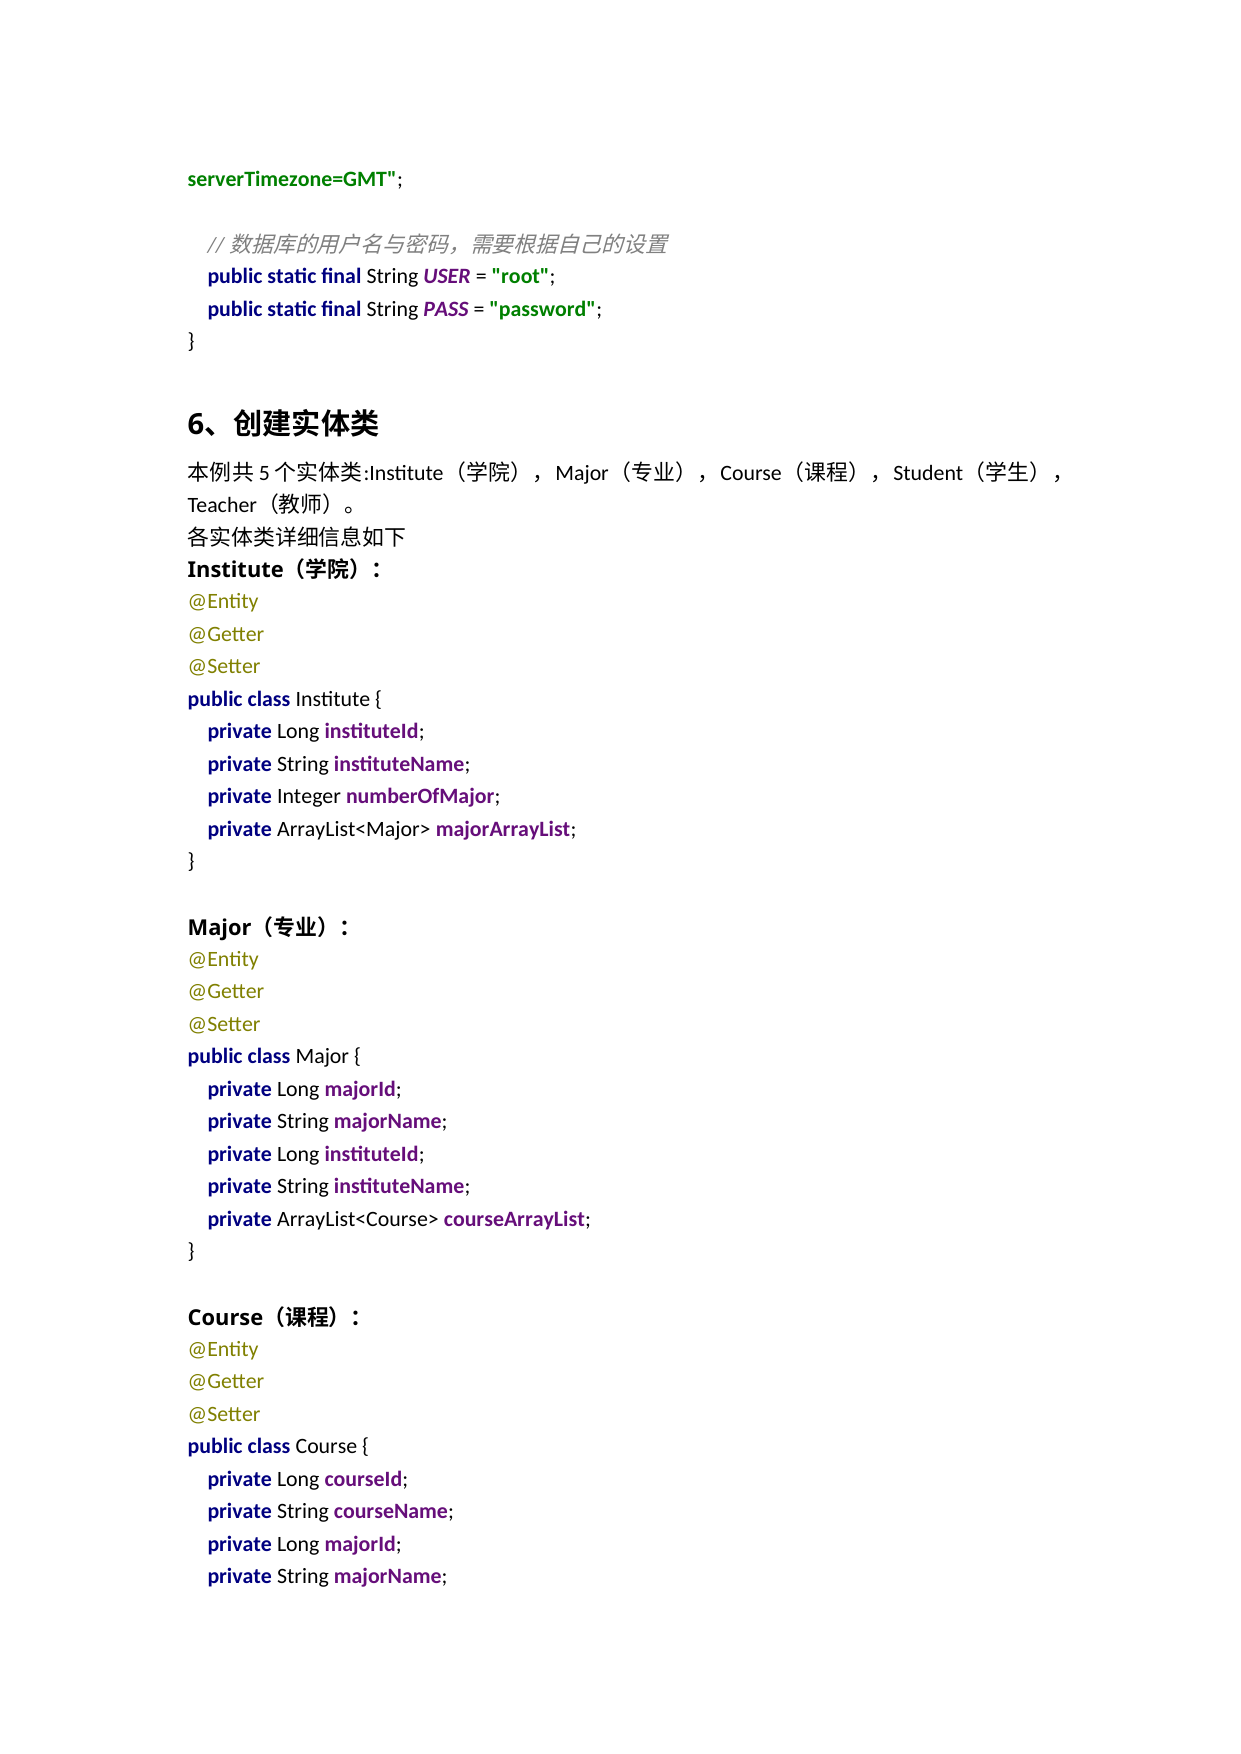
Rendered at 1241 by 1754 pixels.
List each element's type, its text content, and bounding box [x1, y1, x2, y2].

list 各实体类详细信息如下 [187, 519, 1053, 552]
text Major（专业）： [187, 909, 1053, 942]
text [187, 1429, 1053, 1592]
list @Entity [187, 1332, 1053, 1364]
list Course（课程）： [187, 1299, 1053, 1332]
list Institute（学院）： [187, 552, 1053, 584]
text } [187, 1234, 1053, 1267]
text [187, 162, 1053, 357]
text public class Major { private Long majorId; private String majorName; private Long instituteId; private String instituteName; private ArrayList<Course> courseArrayList; [187, 1039, 1053, 1234]
list 本例共5个实体类:Institute（学院），Major（专业），Course（课程），Student（学生），Teacher（教师）。 [187, 454, 1053, 519]
text @Getter @Setter [187, 1364, 1053, 1429]
text @Getter @Setter [187, 617, 1053, 682]
list @Entity [187, 584, 1053, 617]
text public class Institute { private Long instituteId; private String instituteName; private Integer numberOfMajor; private ArrayList<Major> majorArrayList; } [187, 682, 1053, 877]
text @Getter @Setter [187, 974, 1053, 1039]
text @Entity [187, 942, 1053, 974]
list 6、创建实体类 [187, 389, 1053, 454]
